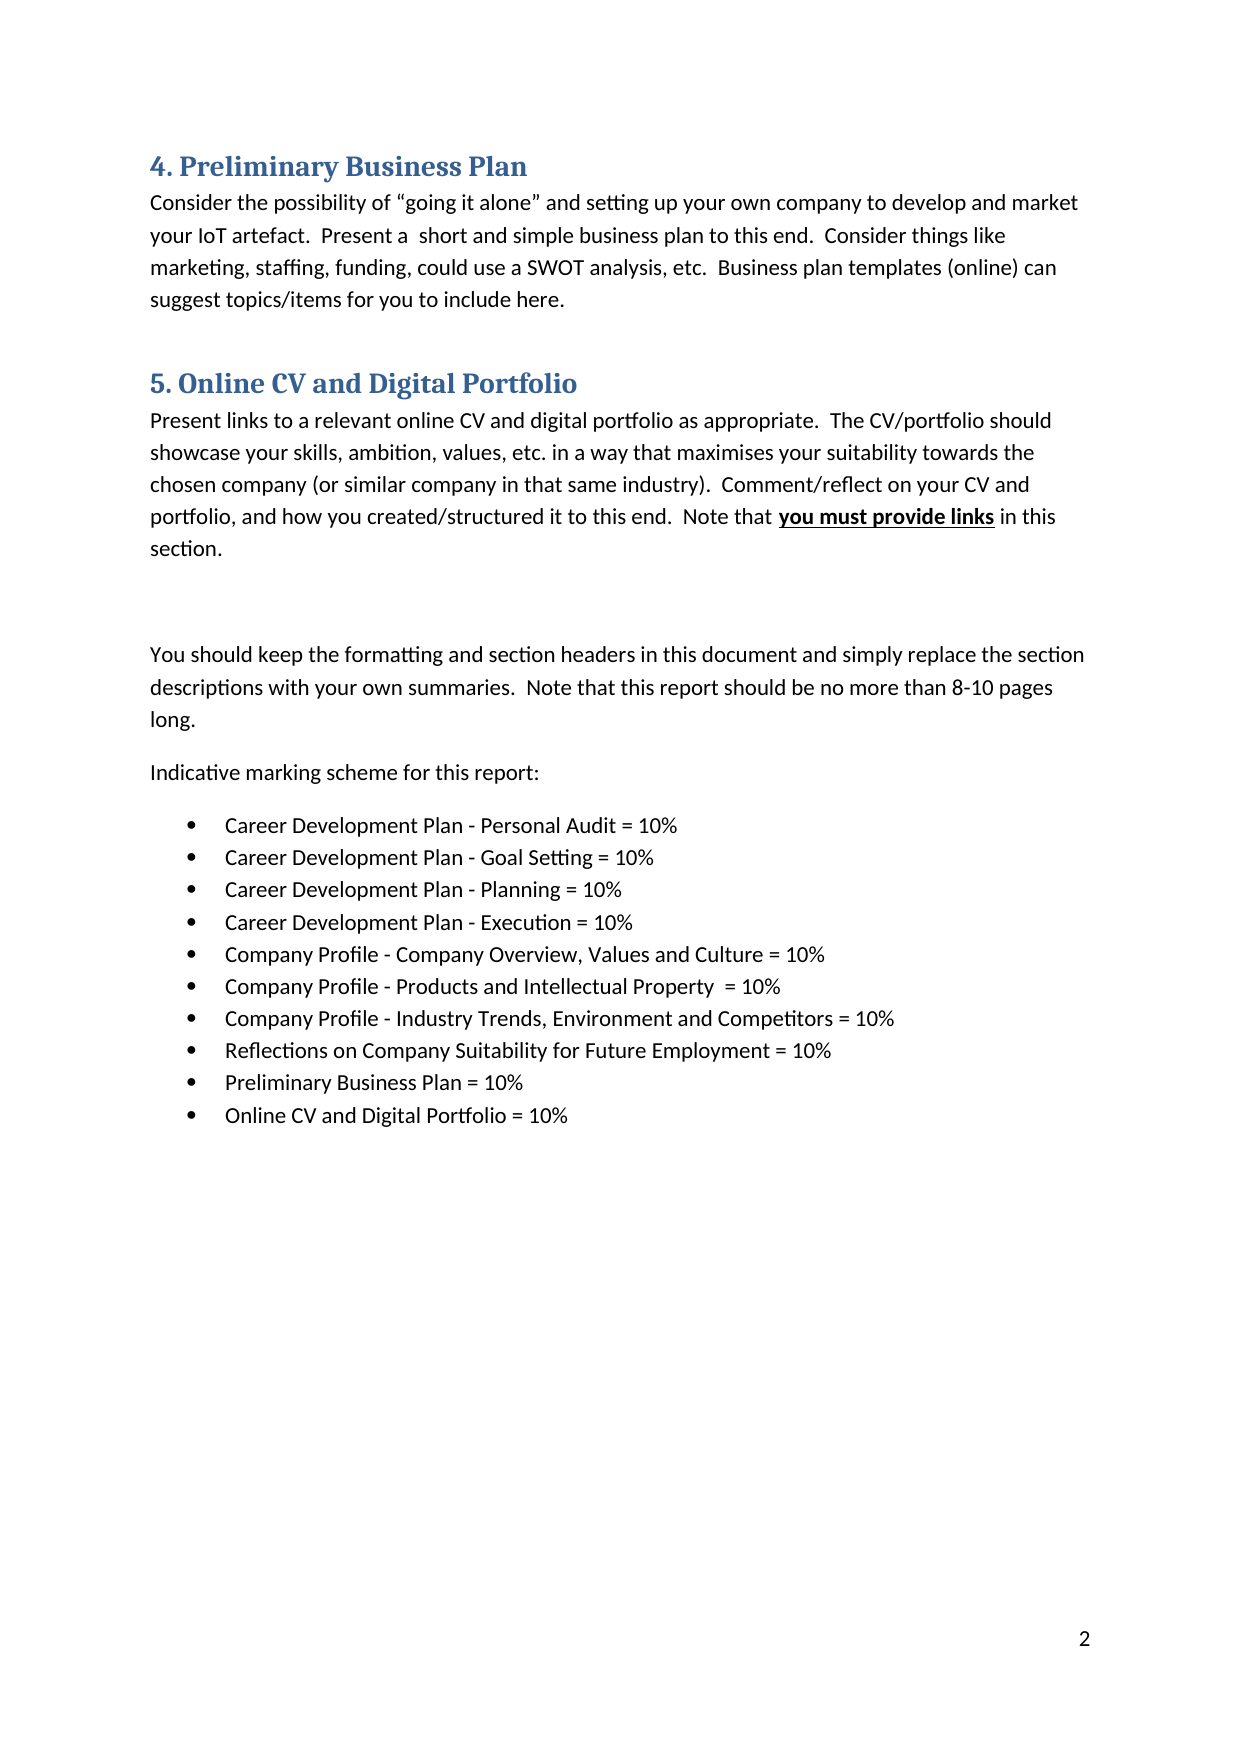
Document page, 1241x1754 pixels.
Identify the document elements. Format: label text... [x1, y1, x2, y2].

subtitle 4. Preliminary Business Plan [150, 150, 1090, 183]
list Career Development Plan - Planning = 10% [187, 875, 1090, 903]
text Indicative marking scheme for this report: [150, 758, 1090, 786]
list Career Development Plan - Execution = 10% [187, 908, 1090, 936]
list Career Development Plan - Personal Audit = 10% [187, 811, 1090, 839]
list Online CV and Digital Portfolio = 10% [187, 1101, 1090, 1129]
text Consider the possibility of “going it alone” and setting up your own company to develop and market your IoT artefact. Present a short and simple business plan to this end. Consider things like marketing, staffing, funding, could use a SWOT analysis, etc. Business plan templates (online) can suggest topics/items for you to include here. [150, 188, 1090, 313]
text You should keep the formatting and section headers in this document and simply replace the section descriptions with your own summaries. Note that this report should be no more than 8-10 pages long. [150, 641, 1090, 733]
list Career Development Plan - Goal Setting = 10% [187, 843, 1090, 871]
list Company Profile - Products and Intellectual Property = 10% [187, 972, 1090, 1000]
list Company Profile - Industry Trends, Environment and Competitors = 10% [187, 1004, 1090, 1032]
list Reflections on Company Suitability for Future Employment = 10% [187, 1036, 1090, 1064]
list Company Profile - Company Overview, Values and Culture = 10% [187, 940, 1090, 968]
list Preliminary Business Plan = 10% [187, 1068, 1090, 1097]
text Present links to a relevant online CV and digital portfolio as appropriate. The CV/portfolio should showcase your skills, ambition, values, etc. in a way that maximises your suitability towards the chosen company (or similar company in that same industry). Comment/reflect on your CV and portfolio, and how you created/structured it to this end. Note that you must provide links in this section. [150, 406, 1090, 563]
subtitle 5. Online CV and Digital Portfolio [150, 367, 1090, 401]
